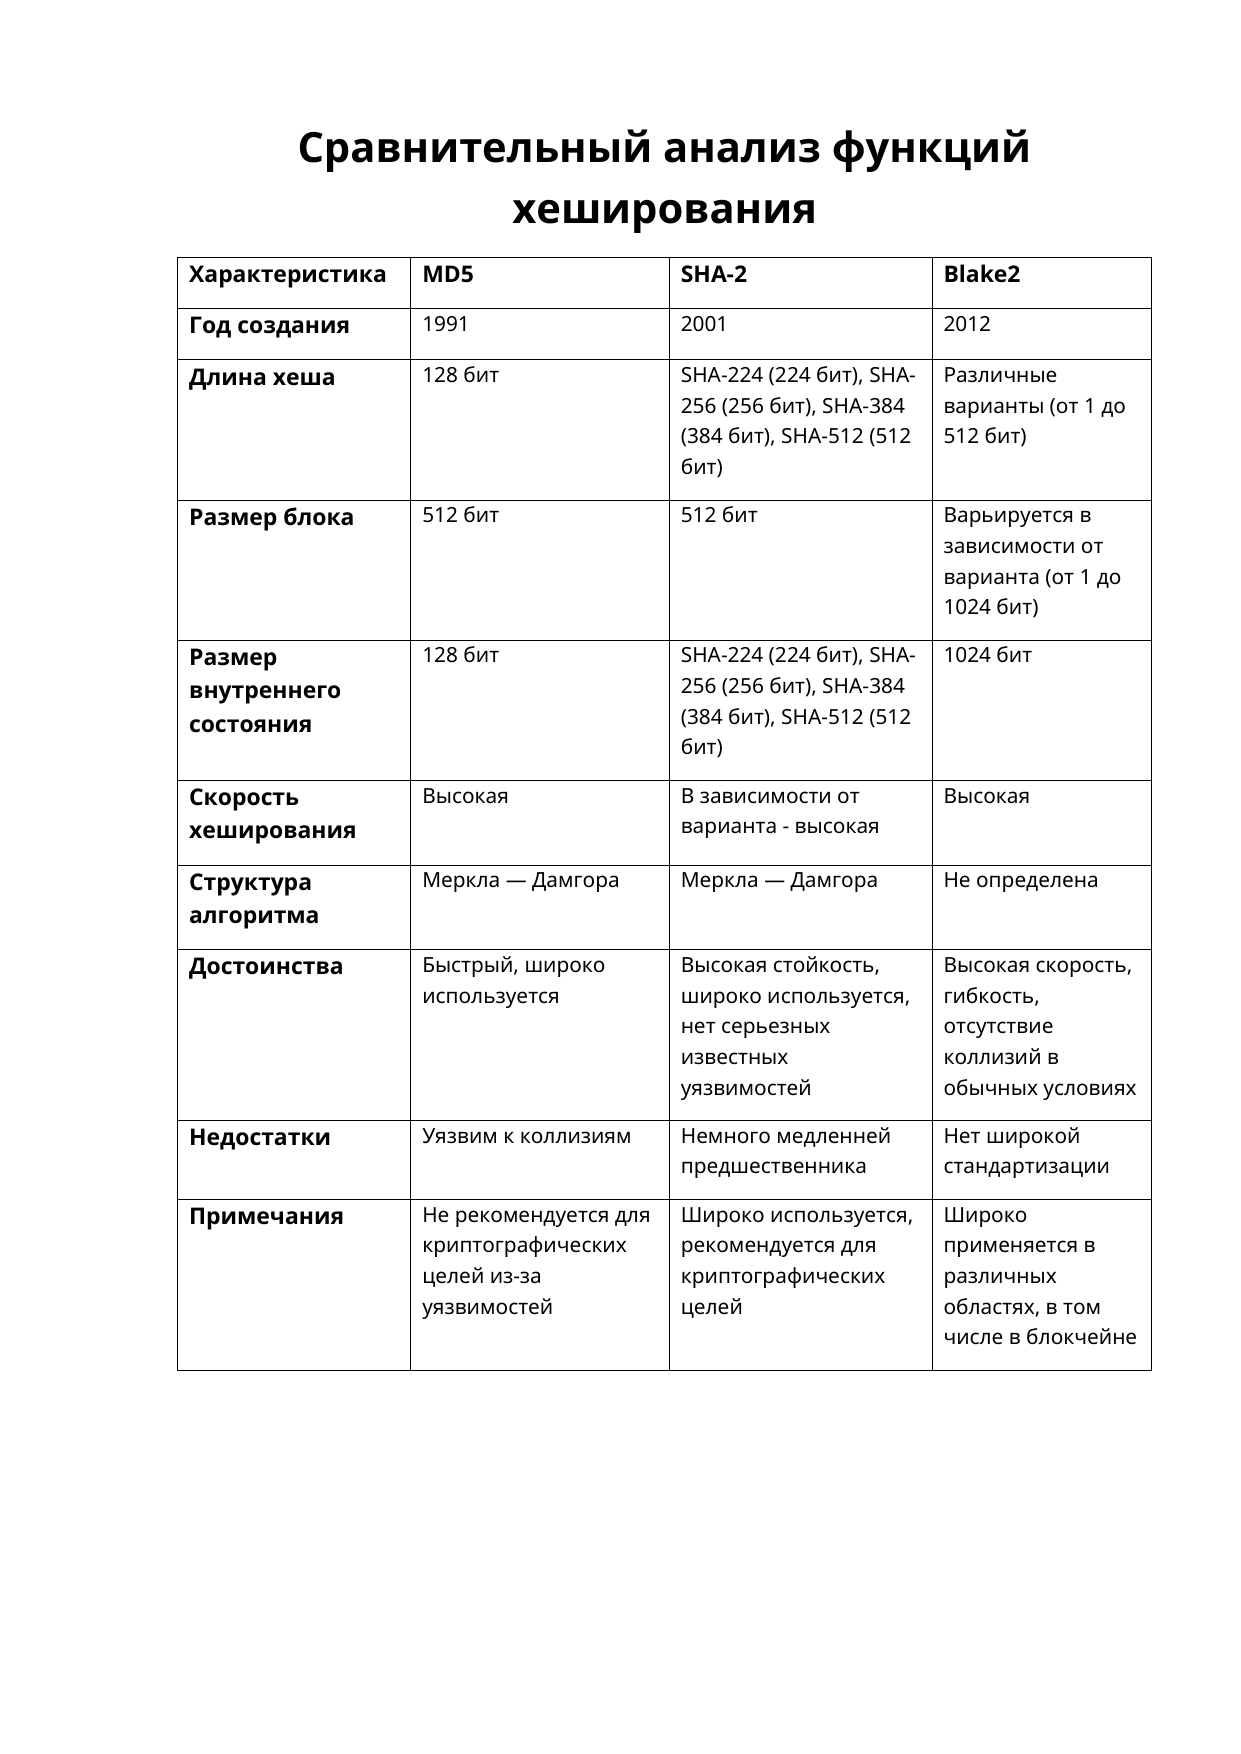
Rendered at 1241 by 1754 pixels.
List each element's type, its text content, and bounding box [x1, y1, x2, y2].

table_cell Нет широкой стандартизации [933, 1121, 1151, 1199]
table_cell Широко используется, рекомендуется для криптографических целей [670, 1200, 932, 1369]
table_cell 1991 [411, 309, 669, 359]
table_cell 512 бит [670, 501, 932, 639]
table_header MD5 [411, 258, 669, 308]
table_cell Год создания [178, 309, 410, 359]
text Сравнительный анализ функций хеширования [177, 118, 1152, 236]
table_cell 128 бит [411, 641, 669, 780]
table_header SHA-2 [670, 258, 932, 308]
table_cell 512 бит [411, 501, 669, 639]
table_cell Варьируется в зависимости от варианта (от 1 до 1024 бит) [933, 501, 1151, 639]
table_cell Примечания [178, 1200, 410, 1369]
table_header Blake2 [933, 258, 1151, 308]
table_cell SHA-224 (224 бит), SHA-256 (256 бит), SHA-384 (384 бит), SHA-512 (512 бит) [670, 641, 932, 780]
table_cell 1024 бит [933, 641, 1151, 780]
table_cell Высокая стойкость, широко используется, нет серьезных известных уязвимостей [670, 950, 932, 1120]
table_cell Высокая скорость, гибкость, отсутствие коллизий в обычных условиях [933, 950, 1151, 1120]
table_cell Уязвим к коллизиям [411, 1121, 669, 1199]
table_cell Недостатки [178, 1121, 410, 1199]
table_cell Размер блока [178, 501, 410, 639]
table_cell Скорость хеширования [178, 781, 410, 864]
table_cell Достоинства [178, 950, 410, 1120]
table_cell 2001 [670, 309, 932, 359]
table_cell Длина хеша [178, 360, 410, 499]
table_cell Высокая [411, 781, 669, 864]
table_cell Структура алгоритма [178, 866, 410, 949]
table_cell Не определена [933, 866, 1151, 949]
table_cell Размер внутреннего состояния [178, 641, 410, 780]
table_cell Меркла — Дамгора [411, 866, 669, 949]
table_cell Высокая [933, 781, 1151, 864]
table_cell В зависимости от варианта - высокая [670, 781, 932, 864]
table_cell Не рекомендуется для криптографических целей из-за уязвимостей [411, 1200, 669, 1369]
table_cell Меркла — Дамгора [670, 866, 932, 949]
table_cell Немного медленней предшественника [670, 1121, 932, 1199]
table_cell Широко применяется в различных областях, в том числе в блокчейне [933, 1200, 1151, 1369]
table_cell SHA-224 (224 бит), SHA-256 (256 бит), SHA-384 (384 бит), SHA-512 (512 бит) [670, 360, 932, 499]
table_cell 128 бит [411, 360, 669, 499]
table_cell 2012 [933, 309, 1151, 359]
table_cell Различные варианты (от 1 до 512 бит) [933, 360, 1151, 499]
table_cell Быстрый, широко используется [411, 950, 669, 1120]
table_header Характеристика [178, 258, 410, 308]
